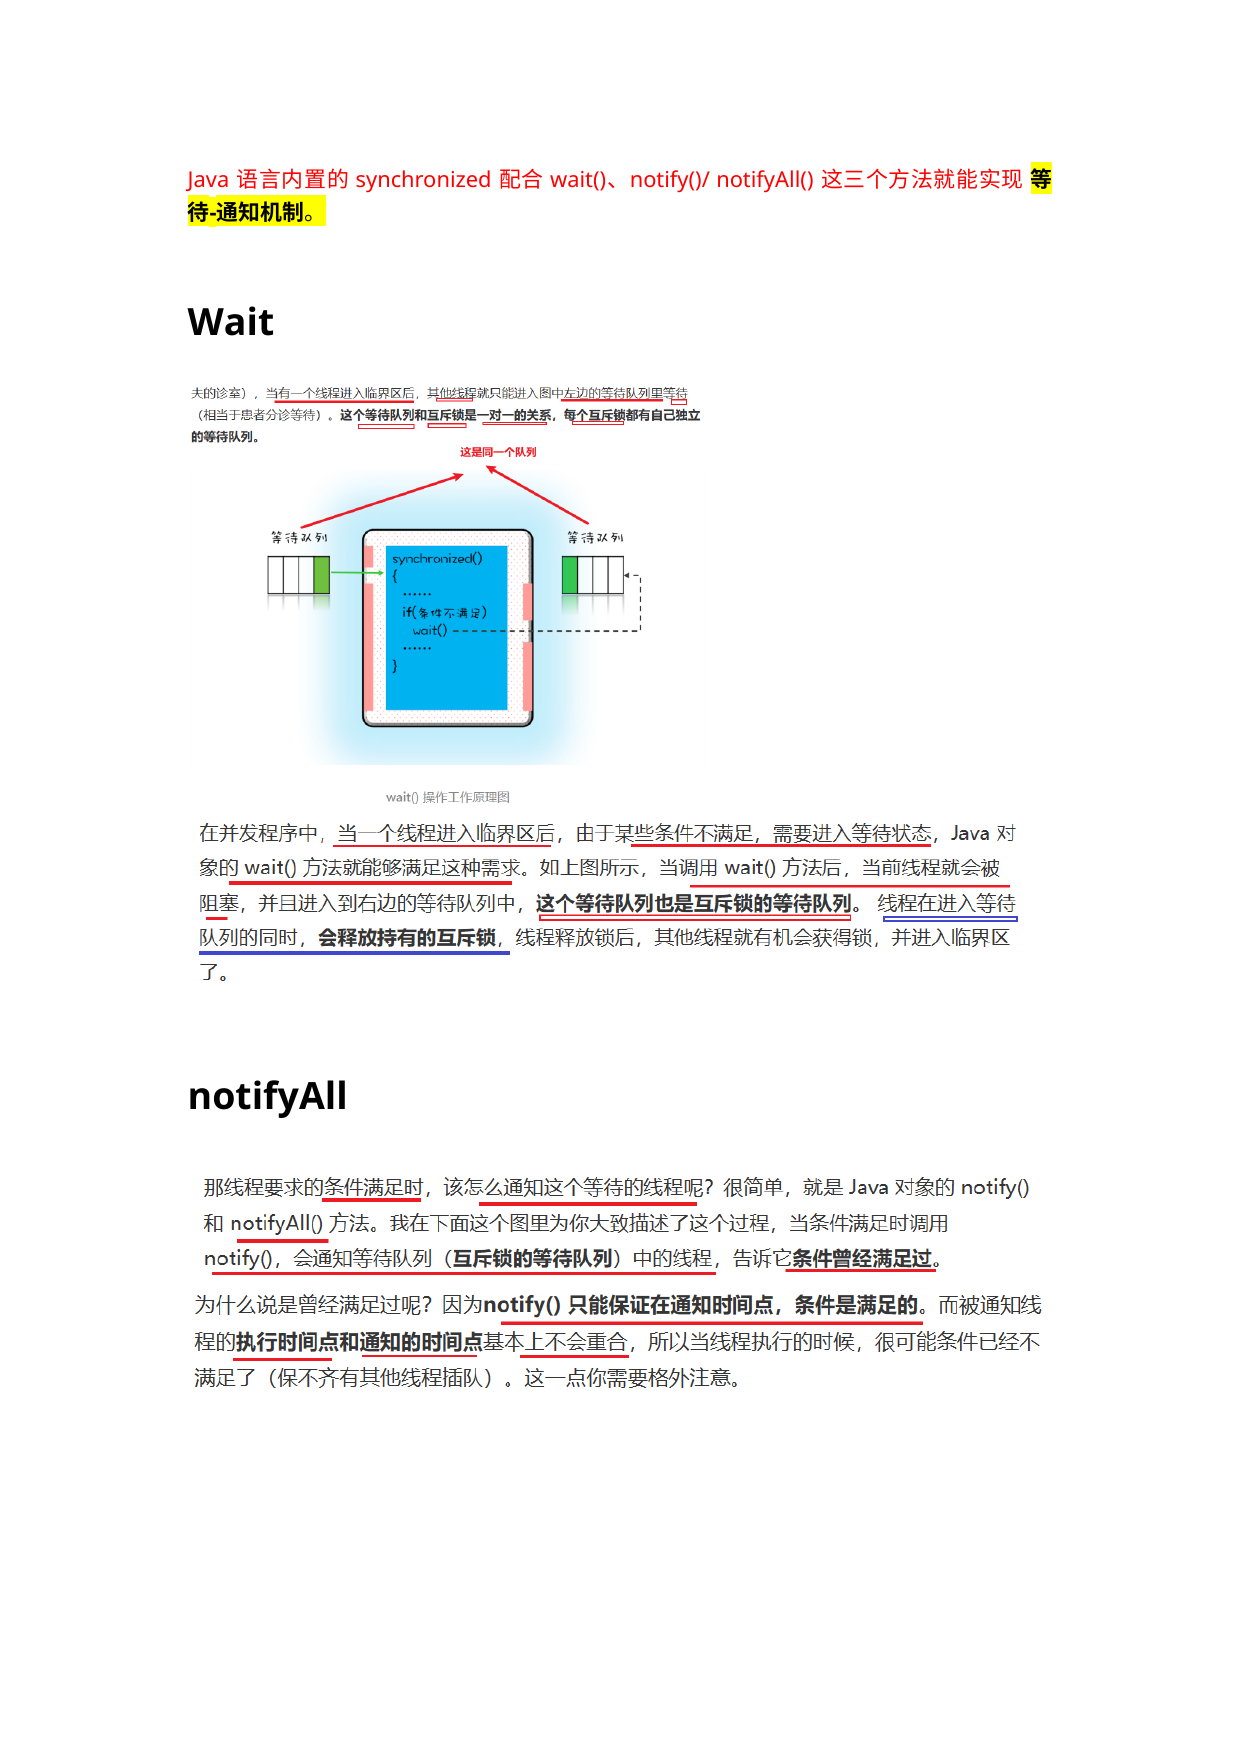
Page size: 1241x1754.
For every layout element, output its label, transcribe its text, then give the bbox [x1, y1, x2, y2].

subtitle notifyAll [187, 1062, 1053, 1127]
subtitle Wait [187, 289, 1053, 354]
text Java 语言内置的 synchronized 配合 wait()、notify()/ notifyAll() 这三个方法就能实现 等待-通知机制。 [187, 162, 1053, 227]
picture [187, 1286, 1053, 1392]
picture [187, 1156, 1053, 1280]
picture [187, 382, 1053, 997]
